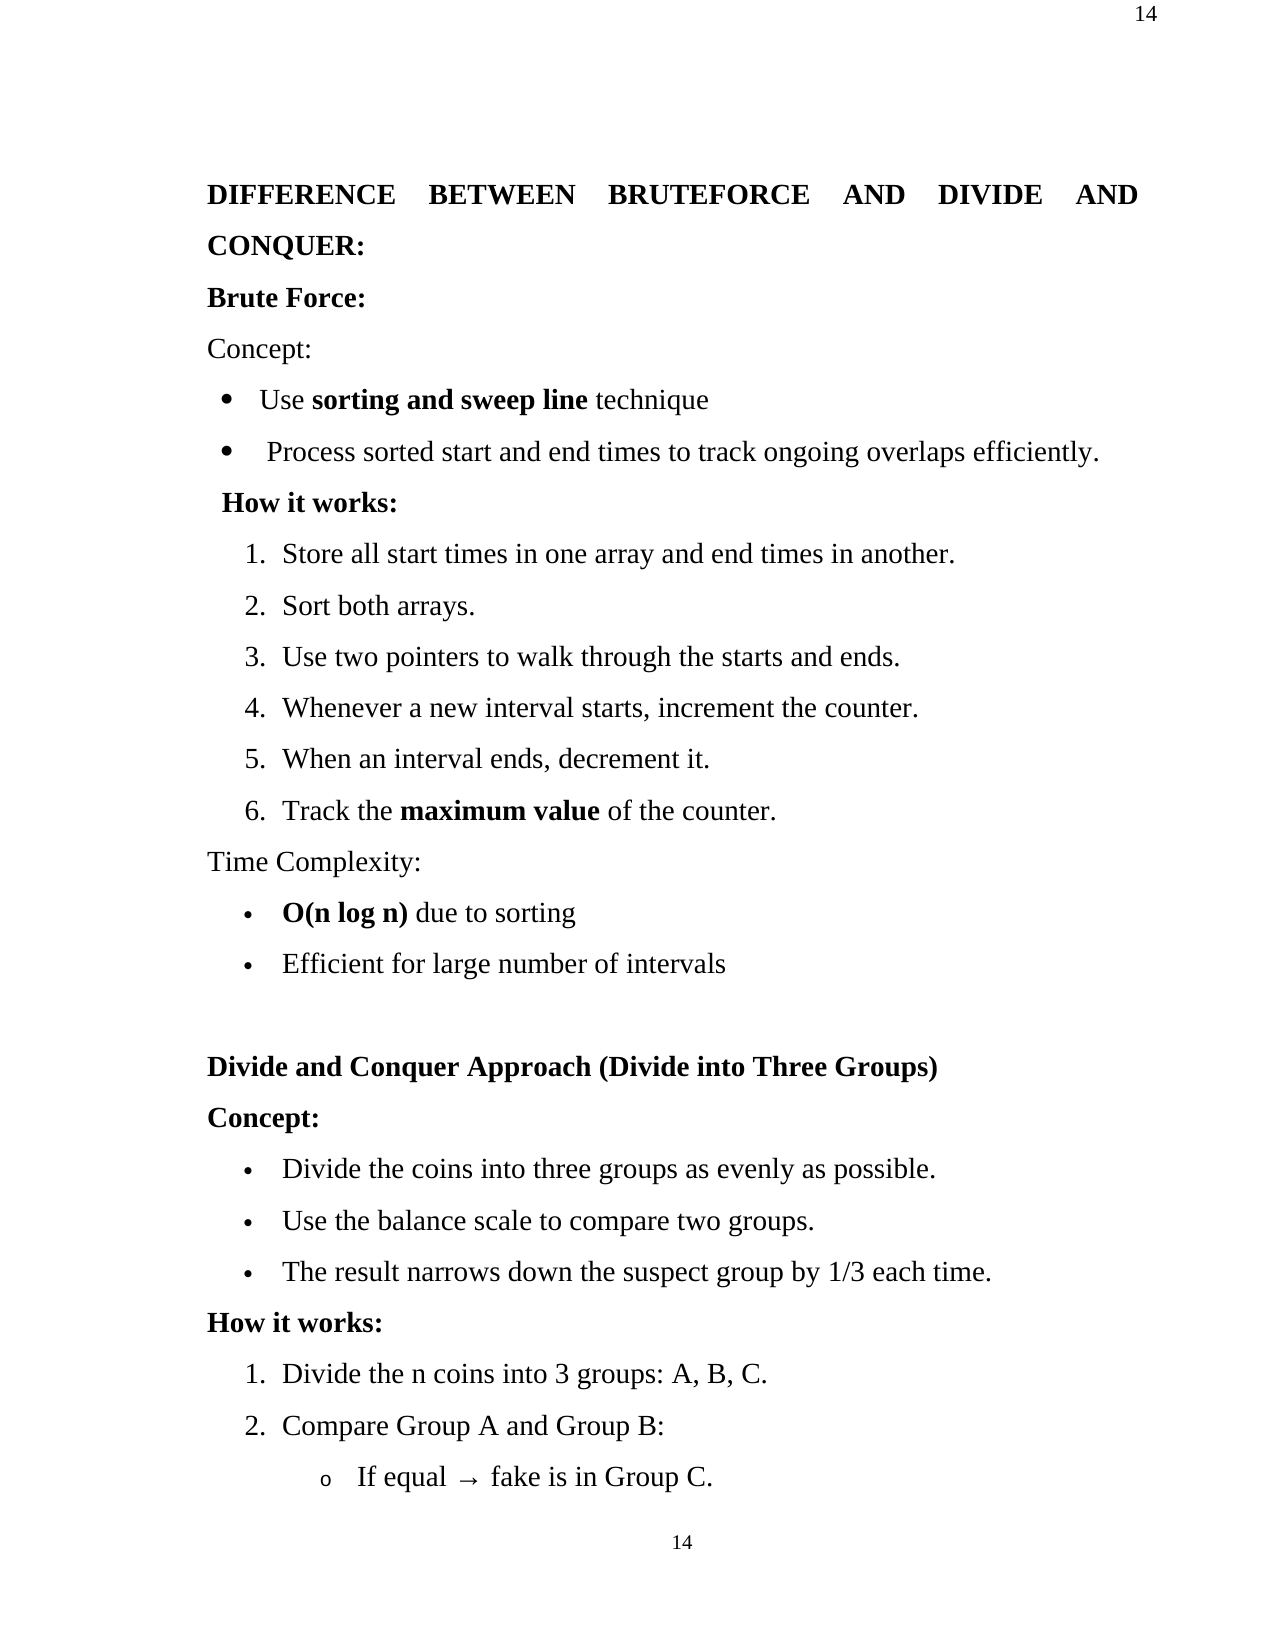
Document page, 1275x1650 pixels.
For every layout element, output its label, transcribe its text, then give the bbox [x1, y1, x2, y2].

list Track the maximum value of the counter. [244, 793, 1139, 826]
text Divide and Conquer Approach (Divide into Three Groups) [207, 1049, 1139, 1082]
list Use two pointers to walk through the starts and ends. [244, 639, 1139, 672]
list If equal → fake is in Group C. [319, 1459, 1139, 1492]
list The result narrows down the suspect group by 1/3 each time. [244, 1254, 1139, 1287]
text How it works: [222, 485, 1139, 519]
text How it works: [207, 1305, 1139, 1339]
list Whenever a new interval starts, increment the counter. [244, 690, 1139, 724]
text Brute Force: [207, 280, 1139, 313]
list Efficient for large number of intervals [244, 946, 1139, 980]
list Compare Group A and Group B: [244, 1408, 1139, 1441]
list O(n log n) due to sorting [244, 895, 1139, 929]
text Time Complexity: [207, 844, 1139, 877]
list When an interval ends, decrement it. [244, 741, 1139, 775]
text Concept: [207, 331, 1139, 364]
list Divide the n coins into 3 groups: A, B, C. [244, 1356, 1139, 1390]
list Sort both arrays. [244, 588, 1139, 621]
list Use the balance scale to compare two groups. [244, 1203, 1139, 1236]
text Concept: [207, 1100, 1139, 1134]
text DIFFERENCE BETWEEN BRUTEFORCE AND DIVIDE AND CONQUER: [207, 177, 1139, 262]
list Process sorted start and end times to track ongoing overlaps efficiently. [222, 434, 1139, 467]
list Store all start times in one array and end times in another. [244, 536, 1139, 570]
list Divide the coins into three groups as evenly as possible. [244, 1151, 1139, 1185]
list Use sorting and sweep line technique [222, 382, 1139, 416]
